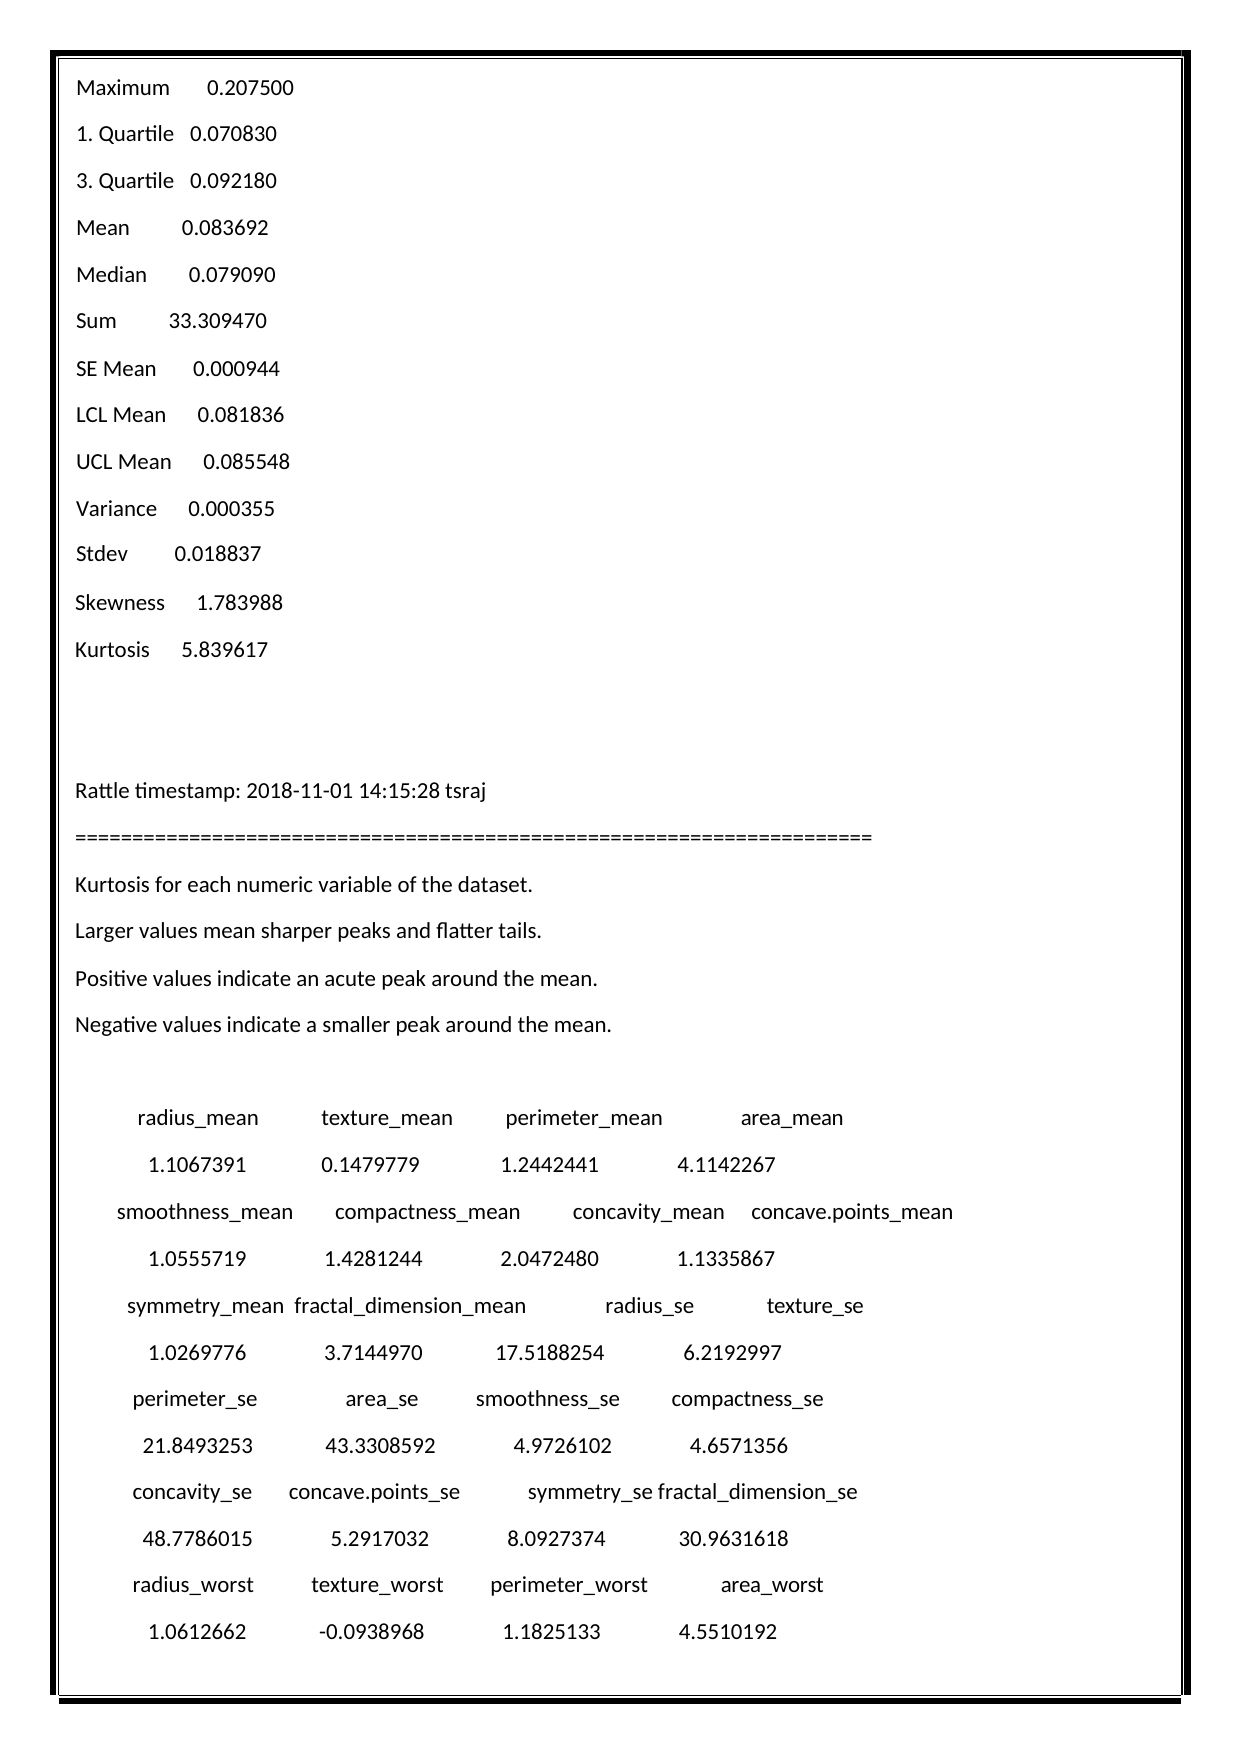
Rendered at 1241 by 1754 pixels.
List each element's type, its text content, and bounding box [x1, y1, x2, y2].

text Skewness 1.783988 [75, 588, 1178, 616]
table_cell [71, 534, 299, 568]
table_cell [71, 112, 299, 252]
text Positive values indicate an acute peak around the mean. Negative values indicate a smaller peak around the mean. [75, 964, 615, 1038]
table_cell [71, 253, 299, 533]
text Rattle timestamp: 2018-11-01 14:15:28 tsraj [75, 776, 1178, 804]
text radius_worst texture_worst perimeter_worst area_worst 1.0612662 -0.0938968 1.1825133 4.5510192 [132, 1571, 827, 1645]
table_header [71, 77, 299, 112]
text symmetry_mean fractal_dimension_mean radius_se texture_se 1.0269776 3.7144970 17.5188254 6.2192997 [127, 1291, 867, 1366]
text smoothness_mean compactness_mean concavity_mean concave.points_mean 1.0555719 1.4281244 2.0472480 1.1335867 [117, 1197, 956, 1272]
text Kurtosis for each numeric variable of the dataset. Larger values mean sharper peaks and flatter tails. [75, 870, 546, 945]
text ====================================================================== [75, 823, 1178, 851]
text Kurtosis 5.839617 [75, 635, 1178, 663]
text radius_mean texture_mean perimeter_mean area_mean 1.1067391 0.1479779 1.2442441 4.1142267 [137, 1103, 846, 1178]
text concavity_se concave.points_se symmetry_se fractal_dimension_se 48.7786015 5.2917032 8.0927374 30.9631618 [132, 1477, 867, 1552]
text perimeter_se area_se smoothness_se compactness_se 21.8493253 43.3308592 4.9726102 4.6571356 [132, 1384, 825, 1459]
